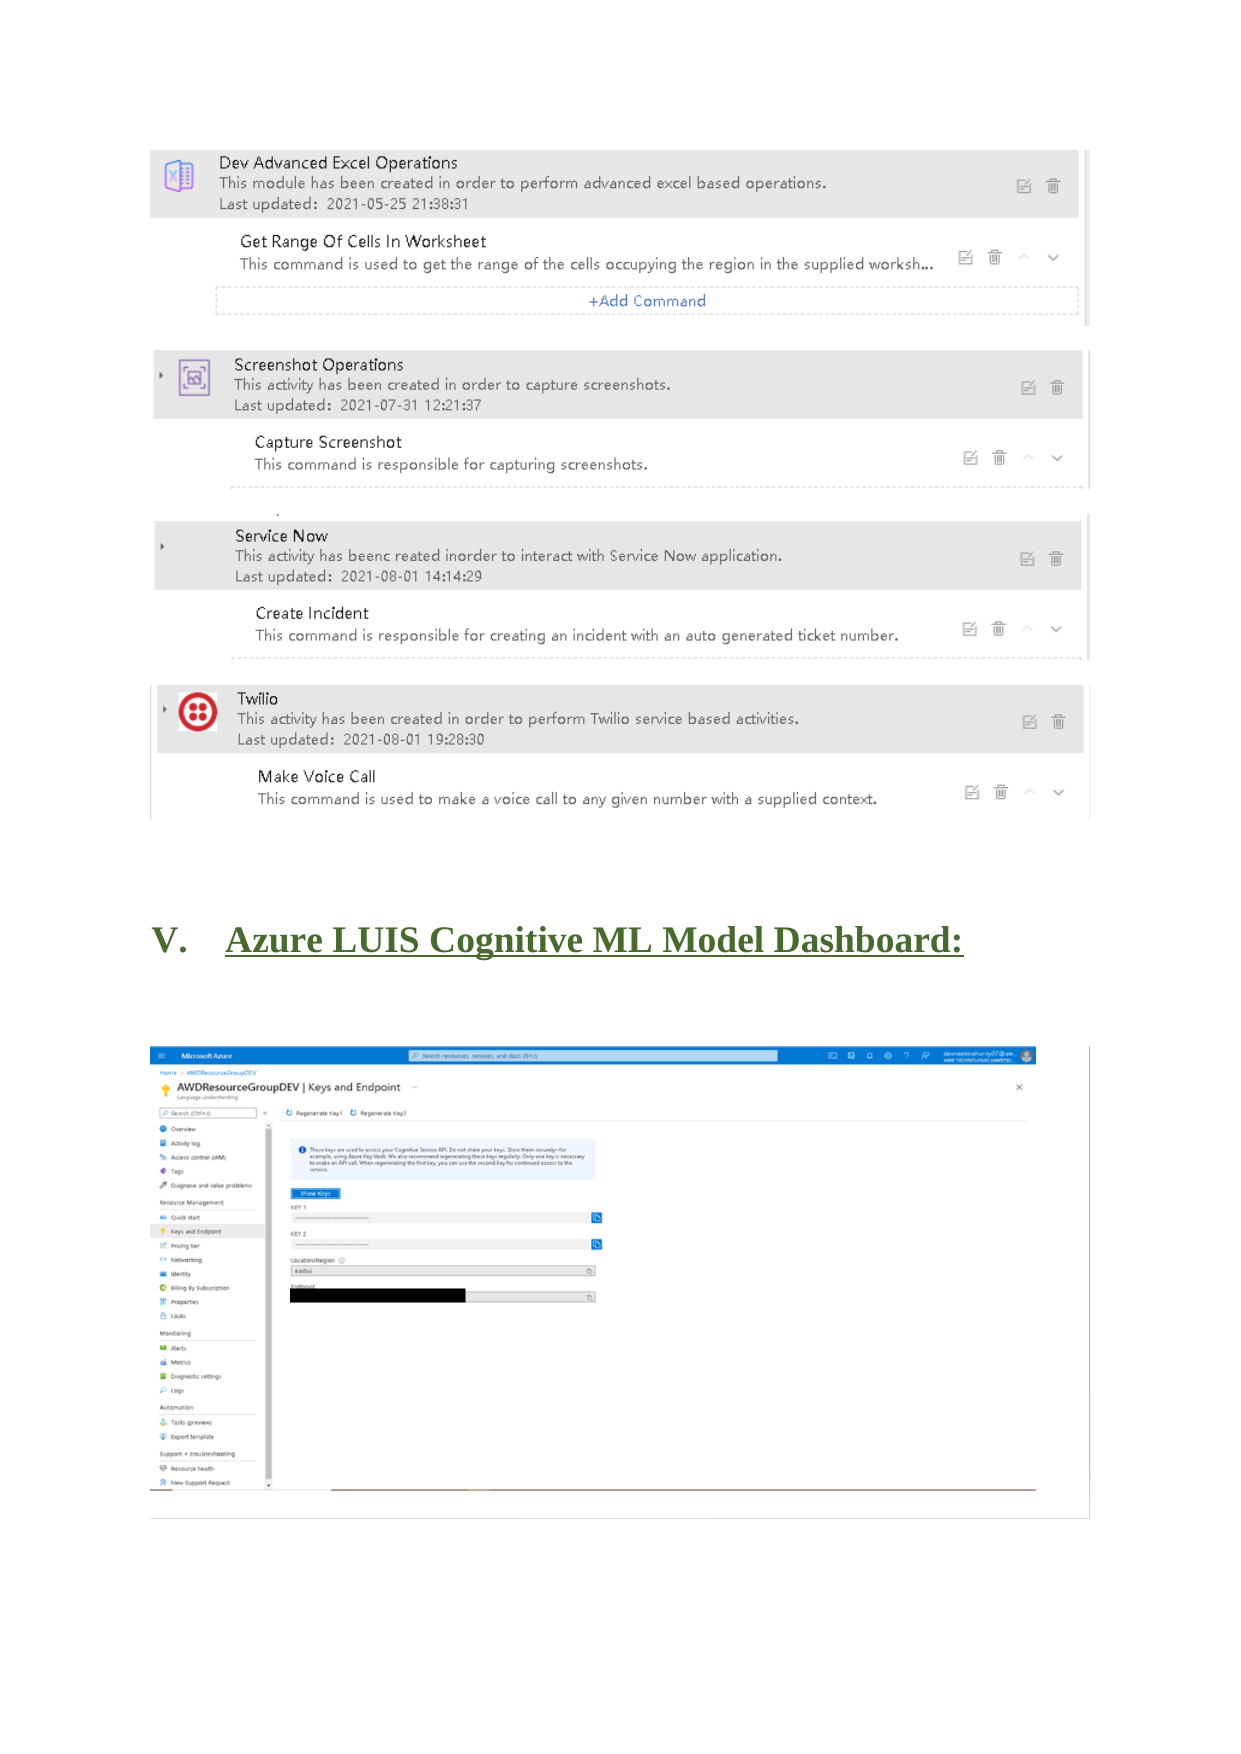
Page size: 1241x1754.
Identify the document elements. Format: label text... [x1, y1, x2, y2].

picture [150, 514, 1091, 660]
picture [150, 685, 1091, 820]
picture [150, 1046, 1091, 1519]
picture [150, 350, 1091, 489]
list Azure LUIS Cognitive ML Model Dashboard: [187, 917, 1090, 961]
picture [150, 150, 1091, 326]
